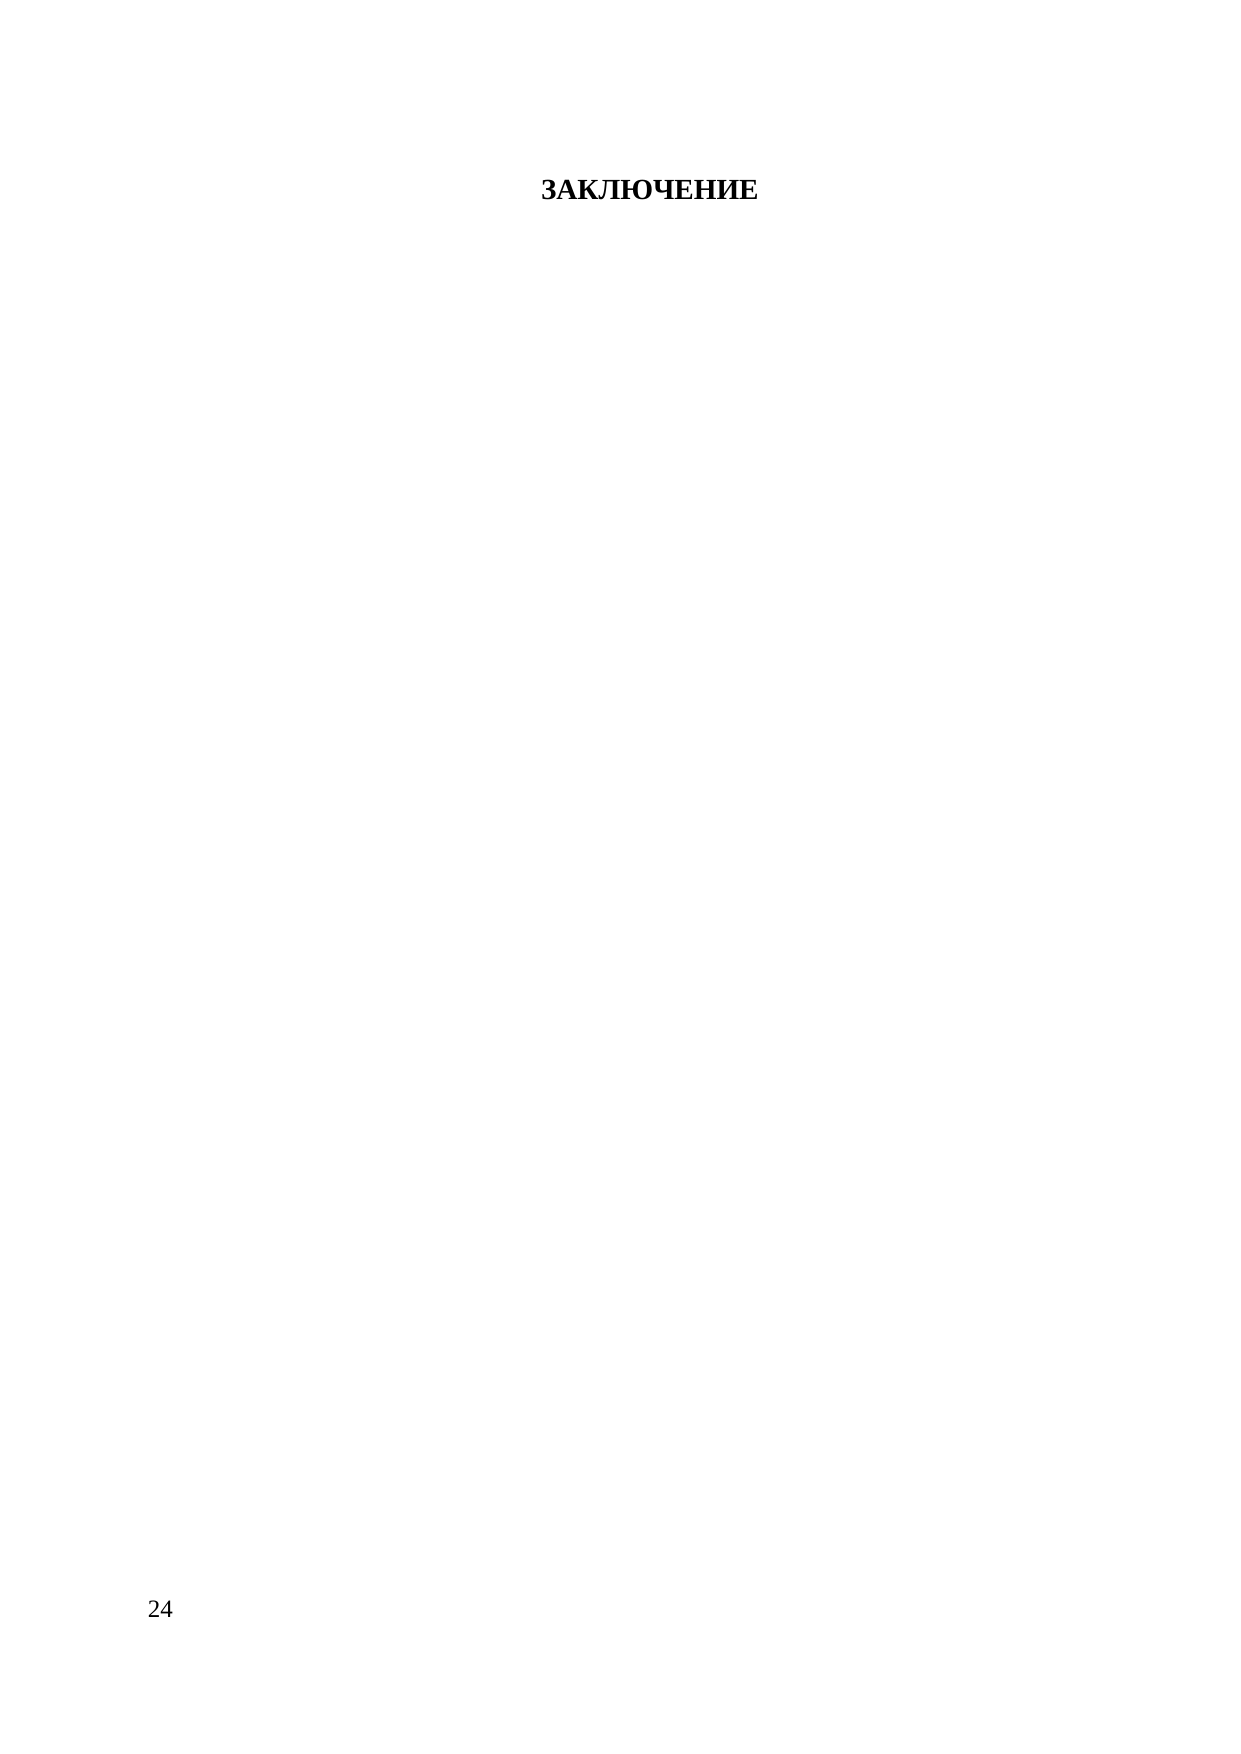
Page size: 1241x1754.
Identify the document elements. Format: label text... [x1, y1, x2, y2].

subtitle ЗАКЛЮЧЕНИЕ [148, 172, 1152, 205]
